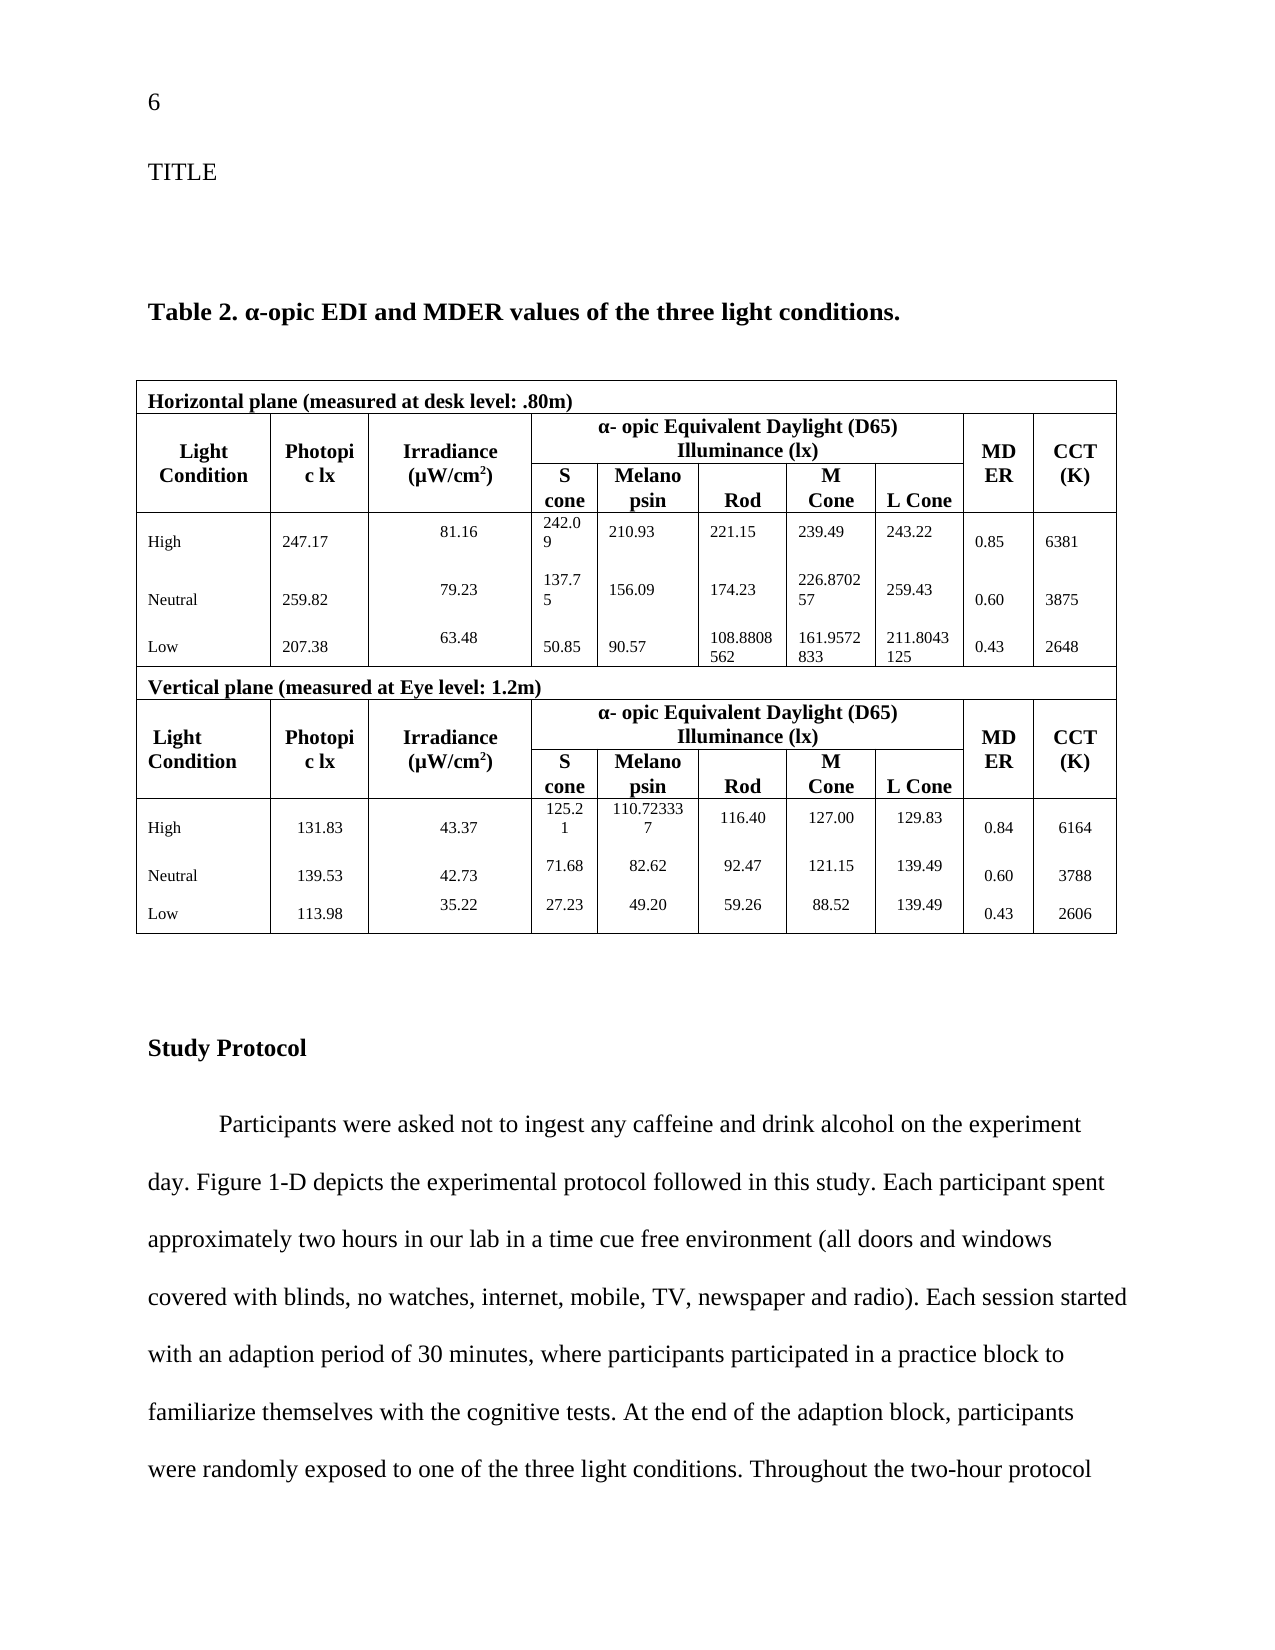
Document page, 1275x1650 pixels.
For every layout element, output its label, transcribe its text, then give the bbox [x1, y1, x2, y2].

table_cell 0.60 [964, 856, 1033, 894]
table_cell 210.93 [598, 513, 698, 570]
table_cell 81.16 [369, 513, 531, 570]
table_cell 174.23 [699, 570, 786, 628]
table_cell 79.23 [369, 570, 531, 628]
table_cell 43.37 [369, 799, 531, 856]
table_cell α- opic Equivalent Daylight (D65) Illuminance (lx) [532, 414, 963, 462]
table_cell MDER [964, 414, 1033, 512]
table_cell 259.43 [876, 570, 963, 628]
table_cell 139.49 [876, 856, 963, 894]
table_cell 2648 [1034, 628, 1116, 666]
table_cell 6164 [1034, 799, 1116, 856]
table_cell 139.49 [876, 895, 963, 933]
table_cell 239.49 [787, 513, 875, 570]
table_cell 63.48 [369, 628, 531, 666]
table_cell 50.85 [532, 628, 597, 666]
table_cell 88.52 [787, 895, 875, 933]
table_cell Photopic lx [271, 414, 368, 512]
table_cell Irradiance (μW/cm2) [369, 414, 531, 512]
table_cell CCT (K) [1034, 414, 1116, 512]
table_cell 243.22 [876, 513, 963, 570]
table_cell 156.09 [598, 570, 698, 628]
table_cell Neutral [137, 570, 270, 628]
text Table 2. α-opic EDI and MDER values of the three light conditions. [148, 297, 1127, 326]
table_cell Rod [699, 750, 786, 798]
table_cell 131.83 [271, 799, 368, 856]
table_cell Light Condition [137, 700, 270, 798]
subtitle Study Protocol [148, 1033, 1127, 1062]
table_cell 110.723337 [598, 799, 698, 856]
table_cell 125.21 [532, 799, 597, 856]
table_cell 90.57 [598, 628, 698, 666]
table_cell 211.8043125 [876, 628, 963, 666]
table_cell 0.84 [964, 799, 1033, 856]
table_cell 2606 [1034, 895, 1116, 933]
table_cell α- opic Equivalent Daylight (D65) Illuminance (lx) [532, 700, 963, 748]
table_cell 121.15 [787, 856, 875, 894]
table_cell 108.8808562 [699, 628, 786, 666]
table_cell L Cone [876, 464, 963, 512]
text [148, 1109, 1127, 1483]
table_cell 221.15 [699, 513, 786, 570]
table_cell 27.23 [532, 895, 597, 933]
table_cell Low [137, 628, 270, 666]
table_cell Irradiance (μW/cm2) [369, 700, 531, 798]
table_cell 113.98 [271, 895, 368, 933]
table_cell Vertical plane (measured at Eye level: 1.2m) [137, 667, 1116, 699]
table_cell 116.40 [699, 799, 786, 856]
table_cell CCT (K) [1034, 700, 1116, 798]
table_cell Melanopsin [598, 750, 698, 798]
table_cell 0.43 [964, 628, 1033, 666]
table_cell Light Condition [137, 414, 270, 512]
table_cell 6381 [1034, 513, 1116, 570]
table_cell 247.17 [271, 513, 368, 570]
table_cell S cone [532, 464, 597, 512]
table_cell 259.82 [271, 570, 368, 628]
table_cell High [137, 513, 270, 570]
table_cell 3788 [1034, 856, 1116, 894]
table_cell 207.38 [271, 628, 368, 666]
table_cell Low [137, 895, 270, 933]
table_cell 137.75 [532, 570, 597, 628]
table_cell S cone [532, 750, 597, 798]
table_cell 42.73 [369, 856, 531, 894]
table_cell MDER [964, 700, 1033, 798]
table_cell 35.22 [369, 895, 531, 933]
table_cell Melanopsin [598, 464, 698, 512]
table_cell 0.60 [964, 570, 1033, 628]
table_cell 71.68 [532, 856, 597, 894]
table_cell Rod [699, 464, 786, 512]
table_cell 139.53 [271, 856, 368, 894]
table_cell 226.870257 [787, 570, 875, 628]
table_cell 0.43 [964, 895, 1033, 933]
table_cell 161.9572833 [787, 628, 875, 666]
table_cell 82.62 [598, 856, 698, 894]
table_cell High [137, 799, 270, 856]
table_cell 49.20 [598, 895, 698, 933]
table_cell 59.26 [699, 895, 786, 933]
table_cell M Cone [787, 750, 875, 798]
table_cell 0.85 [964, 513, 1033, 570]
table_cell Photopic lx [271, 700, 368, 798]
table_cell 127.00 [787, 799, 875, 856]
table_cell 129.83 [876, 799, 963, 856]
table_cell Neutral [137, 856, 270, 894]
table_cell 242.09 [532, 513, 597, 570]
table_header Horizontal plane (measured at desk level: .80m) [137, 381, 1116, 413]
table_cell M Cone [787, 464, 875, 512]
table_cell 3875 [1034, 570, 1116, 628]
table_cell L Cone [876, 750, 963, 798]
table_cell 92.47 [699, 856, 786, 894]
